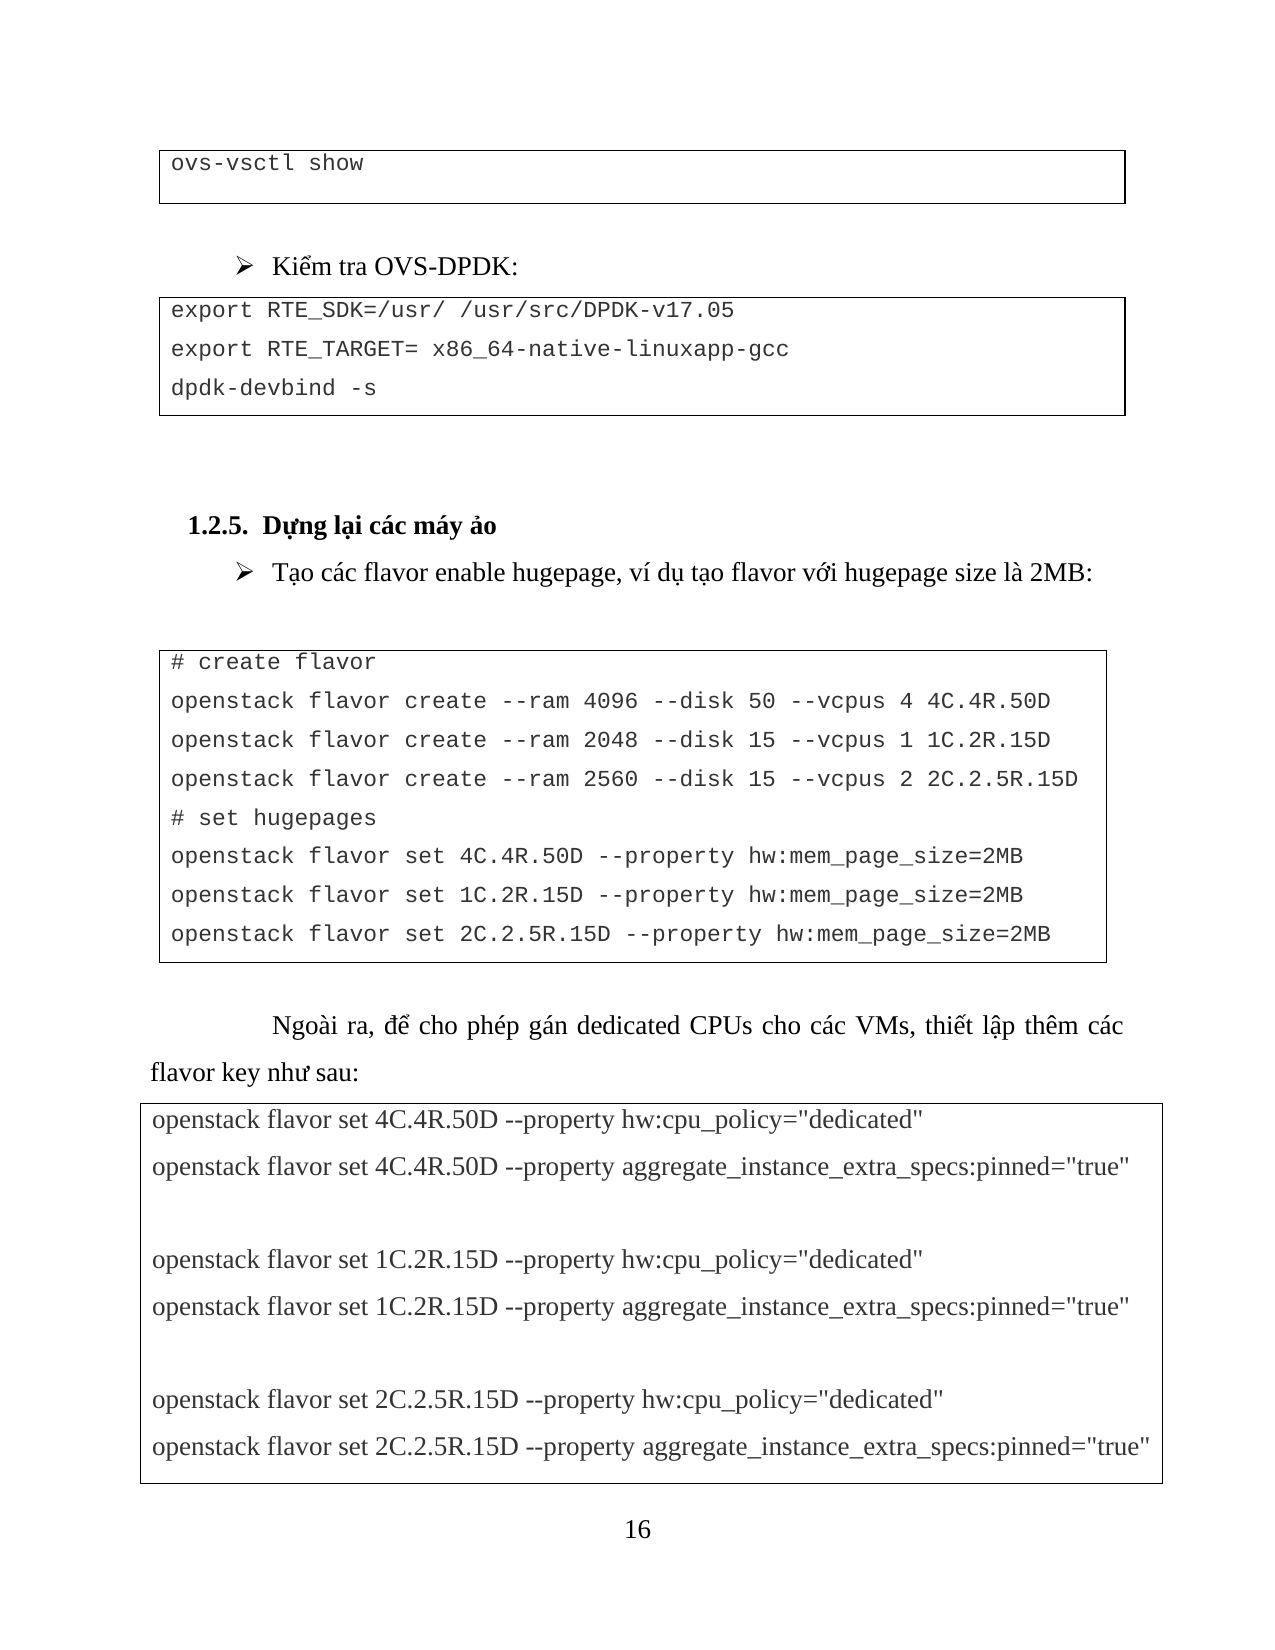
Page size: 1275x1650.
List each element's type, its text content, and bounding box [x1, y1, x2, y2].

list Kiểm tra OVS-DPDK: [150, 250, 1125, 281]
table_header export RTE_SDK=/usr/ /usr/src/DPDK-v17.05 export RTE_TARGET= x86_64-native-linuxapp-gcc dpdk-devbind -s [160, 298, 1124, 415]
text Ngoài ra, để cho phép gán dedicated CPUs cho các VMs, thiết lập thêm các flavor key như sau: [150, 1009, 1125, 1087]
table_header # create flavor openstack flavor create --ram 4096 --disk 50 --vcpus 4 4C.4R.50D openstack flavor create --ram 2048 --disk 15 --vcpus 1 1C.2R.15D openstack flavor create --ram 2560 --disk 15 --vcpus 2 2C.2.5R.15D # set hugepages openstack flavor set 4C.4R.50D --property hw:mem_page_size=2MB openstack flavor set 1C.2R.15D --property hw:mem_page_size=2MB openstack flavor set 2C.2.5R.15D --property hw:mem_page_size=2MB [160, 651, 1106, 962]
table_header openstack flavor set 4C.4R.50D --property hw:cpu_policy="dedicated" openstack flavor set 4C.4R.50D --property aggregate_instance_extra_specs:pinned="true" openstack flavor set 1C.2R.15D --property hw:cpu_policy="dedicated" openstack flavor set 1C.2R.15D --property aggregate_instance_extra_specs:pinned="true" openstack flavor set 2C.2.5R.15D --property hw:cpu_policy="dedicated" openstack flavor set 2C.2.5R.15D --property aggregate_instance_extra_specs:pinned="true" [141, 1104, 1162, 1483]
list Tạo các flavor enable hugepage, ví dụ tạo flavor với hugepage size là 2MB: [150, 556, 1125, 587]
list Dựng lại các máy ảo [187, 509, 1125, 540]
table_header ovs-vsctl show [160, 151, 1124, 202]
